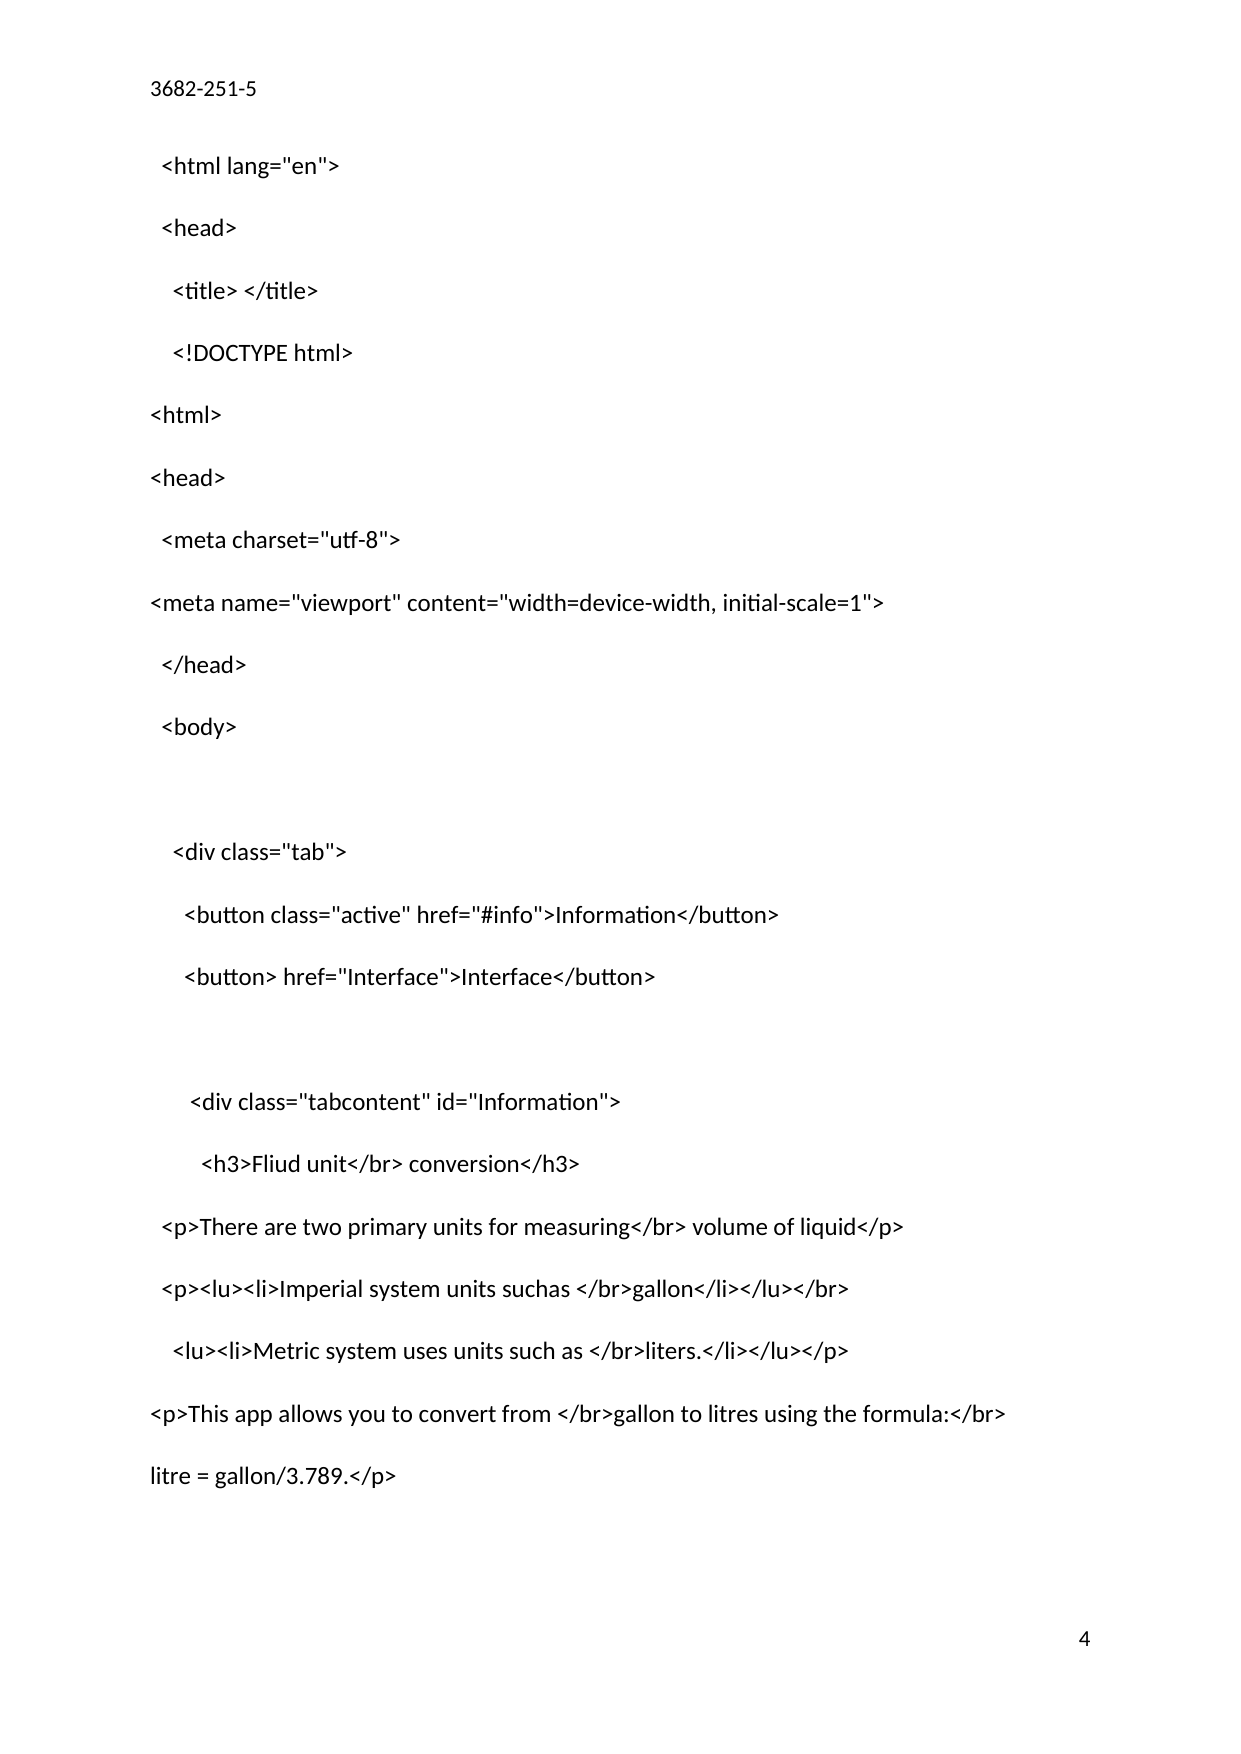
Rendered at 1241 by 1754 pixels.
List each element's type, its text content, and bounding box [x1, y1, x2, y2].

text <meta charset="utf-8"> [150, 524, 1090, 555]
text <html lang="en"> [150, 150, 1090, 181]
text litre = gallon/3.789.</p> [150, 1460, 1090, 1491]
text <body> [150, 712, 1090, 742]
text <p>This app allows you to convert from </br>gallon to litres using the formula:</br> [150, 1398, 1090, 1428]
text <h3>Fliud unit</br> conversion</h3> [150, 1148, 1090, 1179]
text </head> [150, 649, 1090, 680]
text <head> [150, 462, 1090, 492]
text <div class="tab"> [150, 836, 1090, 867]
text <title> </title> [150, 275, 1090, 305]
text <button class="active" href="#info">Information</button> [150, 899, 1090, 929]
text <!DOCTYPE html> [150, 337, 1090, 368]
text <meta name="viewport" content="width=device-width, initial-scale=1"> [150, 587, 1090, 617]
text <head> [150, 212, 1090, 243]
text <p>There are two primary units for measuring</br> volume of liquid</p> [150, 1211, 1090, 1241]
text <div class="tabcontent" id="Information"> [150, 1086, 1090, 1116]
text <html> [150, 399, 1090, 430]
text <lu><li>Metric system uses units such as </br>liters.</li></lu></p> [150, 1336, 1090, 1366]
text <button> href="Interface">Interface</button> [150, 961, 1090, 992]
text <p><lu><li>Imperial system units suchas </br>gallon</li></lu></br> [150, 1273, 1090, 1304]
